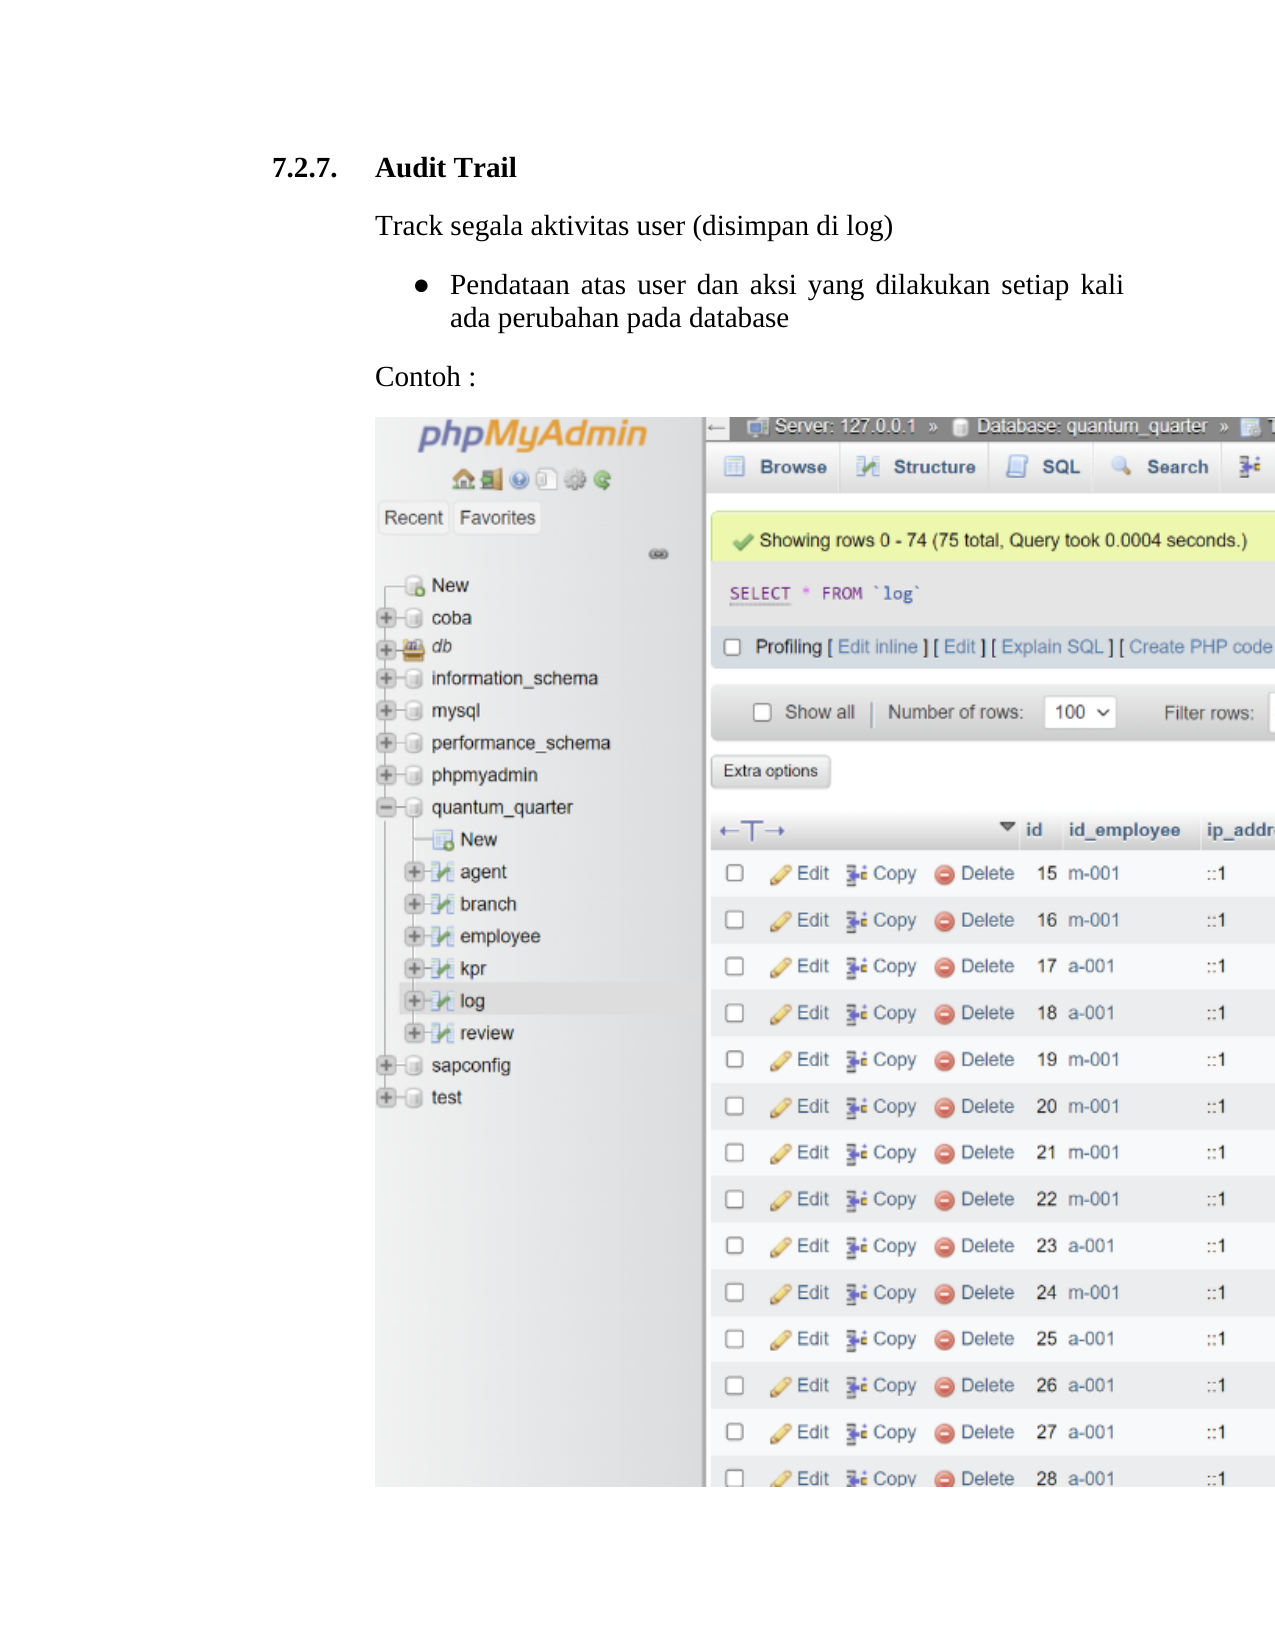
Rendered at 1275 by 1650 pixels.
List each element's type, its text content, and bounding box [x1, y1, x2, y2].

list Audit Trail [337, 150, 1125, 183]
list Pendataan atas user dan aksi yang dilakukan setiap kali ada perubahan pada database [412, 267, 1125, 334]
text Track segala aktivitas user (disimpan di log) [375, 208, 1125, 242]
text Contoh : [375, 359, 1125, 393]
picture [375, 417, 1275, 1487]
